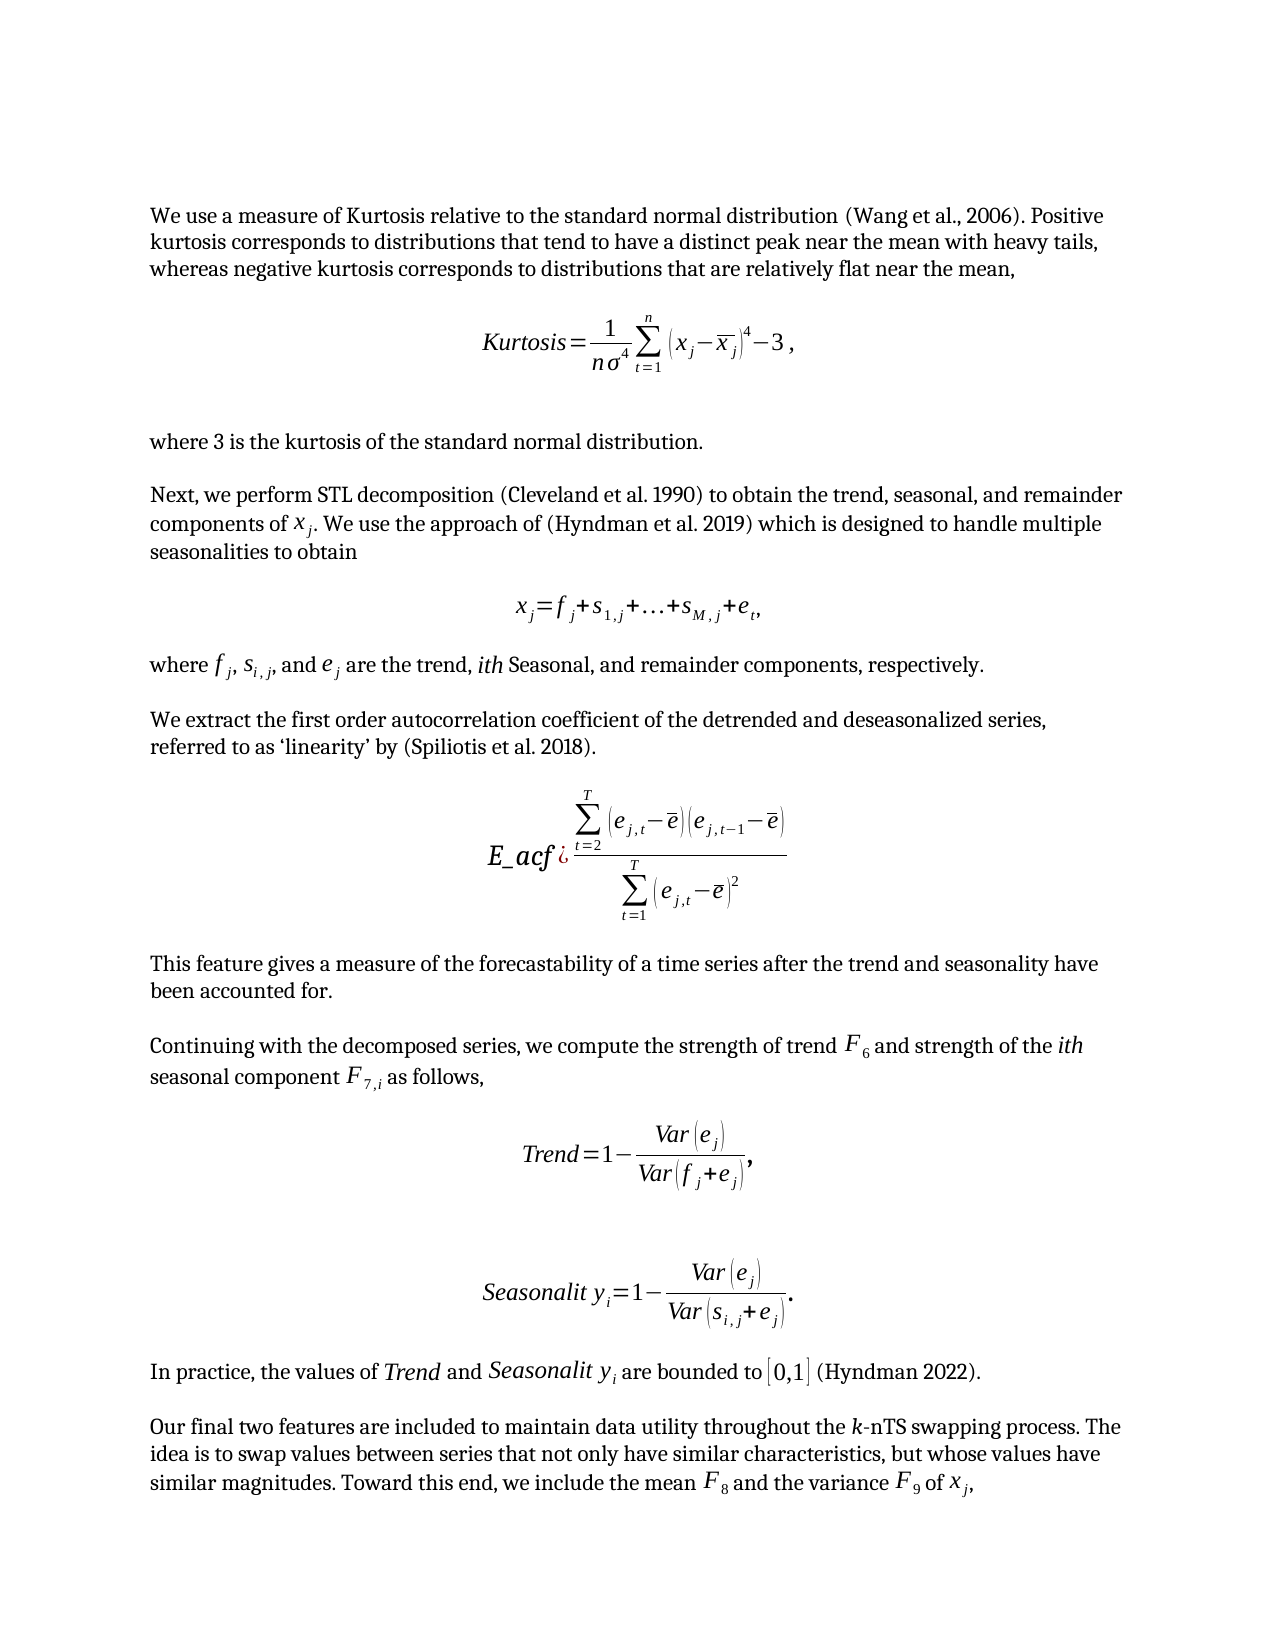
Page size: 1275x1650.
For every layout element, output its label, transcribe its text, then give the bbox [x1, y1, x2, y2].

text We use a measure of Kurtosis relative to the standard normal distribution (Wang et al., 2006). Positive kurtosis corresponds to distributions that tend to have a distinct peak near the mean with heavy tails, whereas negative kurtosis corresponds to distributions that are relatively flat near the mean, [150, 203, 1125, 282]
text In practice, the values of and are bounded to (Hyndman 2022). [150, 1356, 1125, 1388]
text Continuing with the decomposed series, we compute the strength of trend and strength of the seasonal component as follows, [150, 1030, 1125, 1093]
text , [150, 1119, 1125, 1192]
text Next, we perform STL decomposition (Cleveland et al. 1990) to obtain the trend, seasonal, and remainder components of . We use the approach of (Hyndman et al. 2019) which is designed to handle multiple seasonalities to obtain [150, 481, 1125, 566]
text We extract the first order autocorrelation coefficient of the detrended and deseasonalized series, referred to as ‘linearity’ by (Spiliotis et al. 2018). [150, 707, 1125, 760]
text This feature gives a measure of the forecastability of a time series after the trend and seasonality have been accounted for. [150, 951, 1125, 1004]
text Our final two features are included to maintain data utility throughout the k-nTS swapping process. The idea is to swap values between series that not only have similar characteristics, but whose values have similar magnitudes. Toward this end, we include the mean and the variance of , [150, 1414, 1125, 1498]
text E_acf [150, 786, 1125, 925]
text , [150, 592, 1125, 623]
text . [150, 1257, 1125, 1330]
text where 3 is the kurtosis of the standard normal distribution. [150, 429, 1125, 455]
text where , , and are the trend, Seasonal, and remainder components, respectively. [150, 649, 1125, 681]
